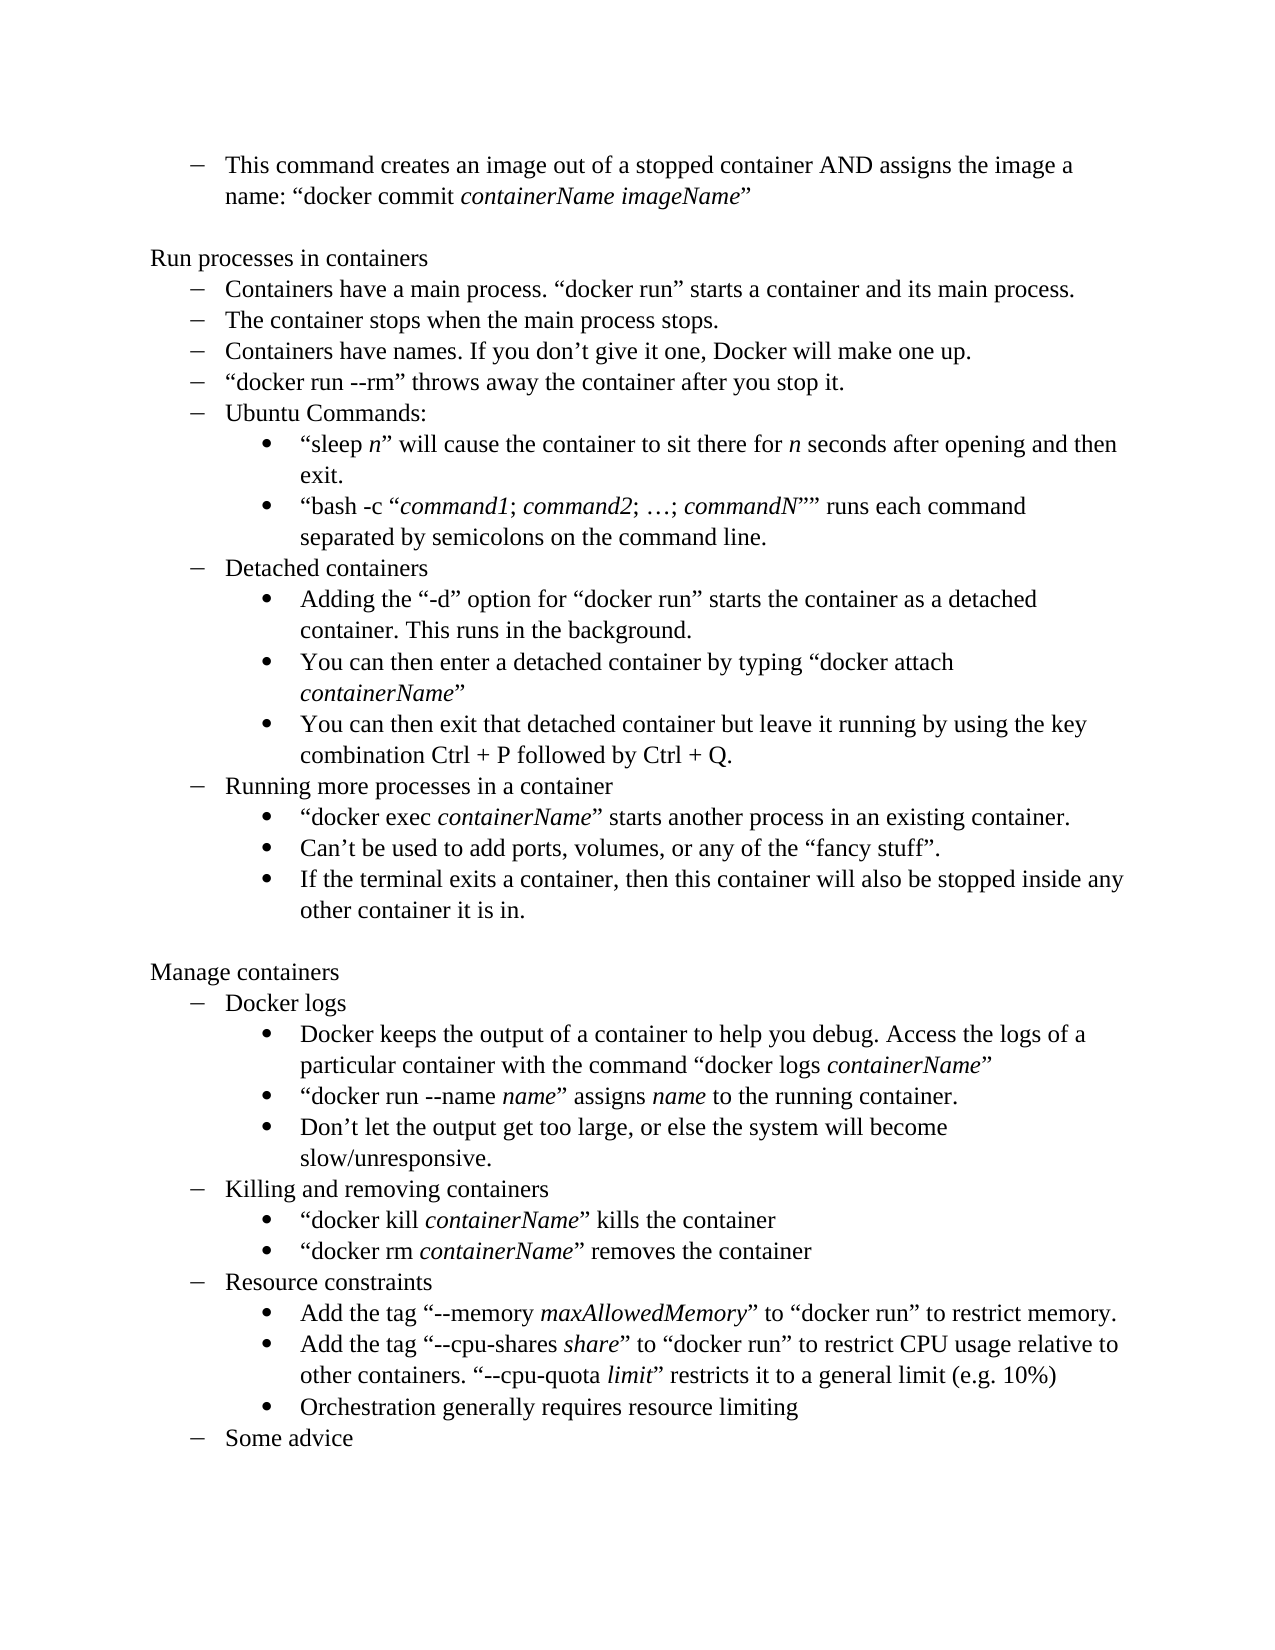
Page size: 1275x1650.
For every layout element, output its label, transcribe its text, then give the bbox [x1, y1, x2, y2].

list Containers have names. If you don’t give it one, Docker will make one up. [187, 336, 1125, 365]
list Docker keeps the output of a container to help you debug. Access the logs of a particular container with the command “docker logs containerName” [262, 1019, 1125, 1079]
list “docker exec containerName” starts another process in an existing container. [262, 802, 1125, 831]
list Can’t be used to add ports, volumes, or any of the “fancy stuff”. [262, 833, 1125, 862]
list “bash -c “command1; command2; …; commandN”” runs each command separated by semicolons on the command line. [262, 491, 1125, 551]
list Orchestration generally requires resource limiting [262, 1392, 1125, 1420]
list The container stops when the main process stops. [187, 305, 1125, 334]
list Some advice [187, 1423, 1125, 1451]
list Killing and removing containers [187, 1174, 1125, 1203]
list You can then enter a detached container by typing “docker attach containerName” [262, 647, 1125, 706]
list Detached containers [187, 553, 1125, 582]
list Add the tag “--memory maxAllowedMemory” to “docker run” to restrict memory. [262, 1298, 1125, 1327]
list “docker run --name name” assigns name to the running container. [262, 1081, 1125, 1110]
list Ubuntu Commands: [187, 398, 1125, 427]
list Don’t let the output get too large, or else the system will become slow/unresponsive. [262, 1112, 1125, 1172]
list Resource constraints [187, 1267, 1125, 1296]
list If the terminal exits a container, then this container will also be stopped inside any other container it is in. [262, 864, 1125, 924]
list “docker run --rm” throws away the container after you stop it. [187, 367, 1125, 396]
list “sleep n” will cause the container to sit there for n seconds after opening and then exit. [262, 429, 1125, 489]
list Docker logs [187, 988, 1125, 1017]
list Add the tag “--cpu-shares share” to “docker run” to restrict CPU usage relative to other containers. “--cpu-quota limit” restricts it to a general limit (e.g. 10%) [262, 1329, 1125, 1389]
text Run processes in containers [150, 243, 1125, 272]
list “docker kill containerName” kills the container [262, 1205, 1125, 1234]
list “docker rm containerName” removes the container [262, 1236, 1125, 1265]
list This command creates an image out of a stopped container AND assigns the image a name: “docker commit containerName imageName” [187, 150, 1125, 210]
list Adding the “-d” option for “docker run” starts the container as a detached container. This runs in the background. [262, 584, 1125, 644]
list You can then exit that detached container but leave it running by using the key combination Ctrl + P followed by Ctrl + Q. [262, 709, 1125, 768]
list Running more processes in a container [187, 771, 1125, 799]
list Containers have a main process. “docker run” starts a container and its main process. [187, 274, 1125, 303]
text Manage containers [150, 957, 1125, 986]
